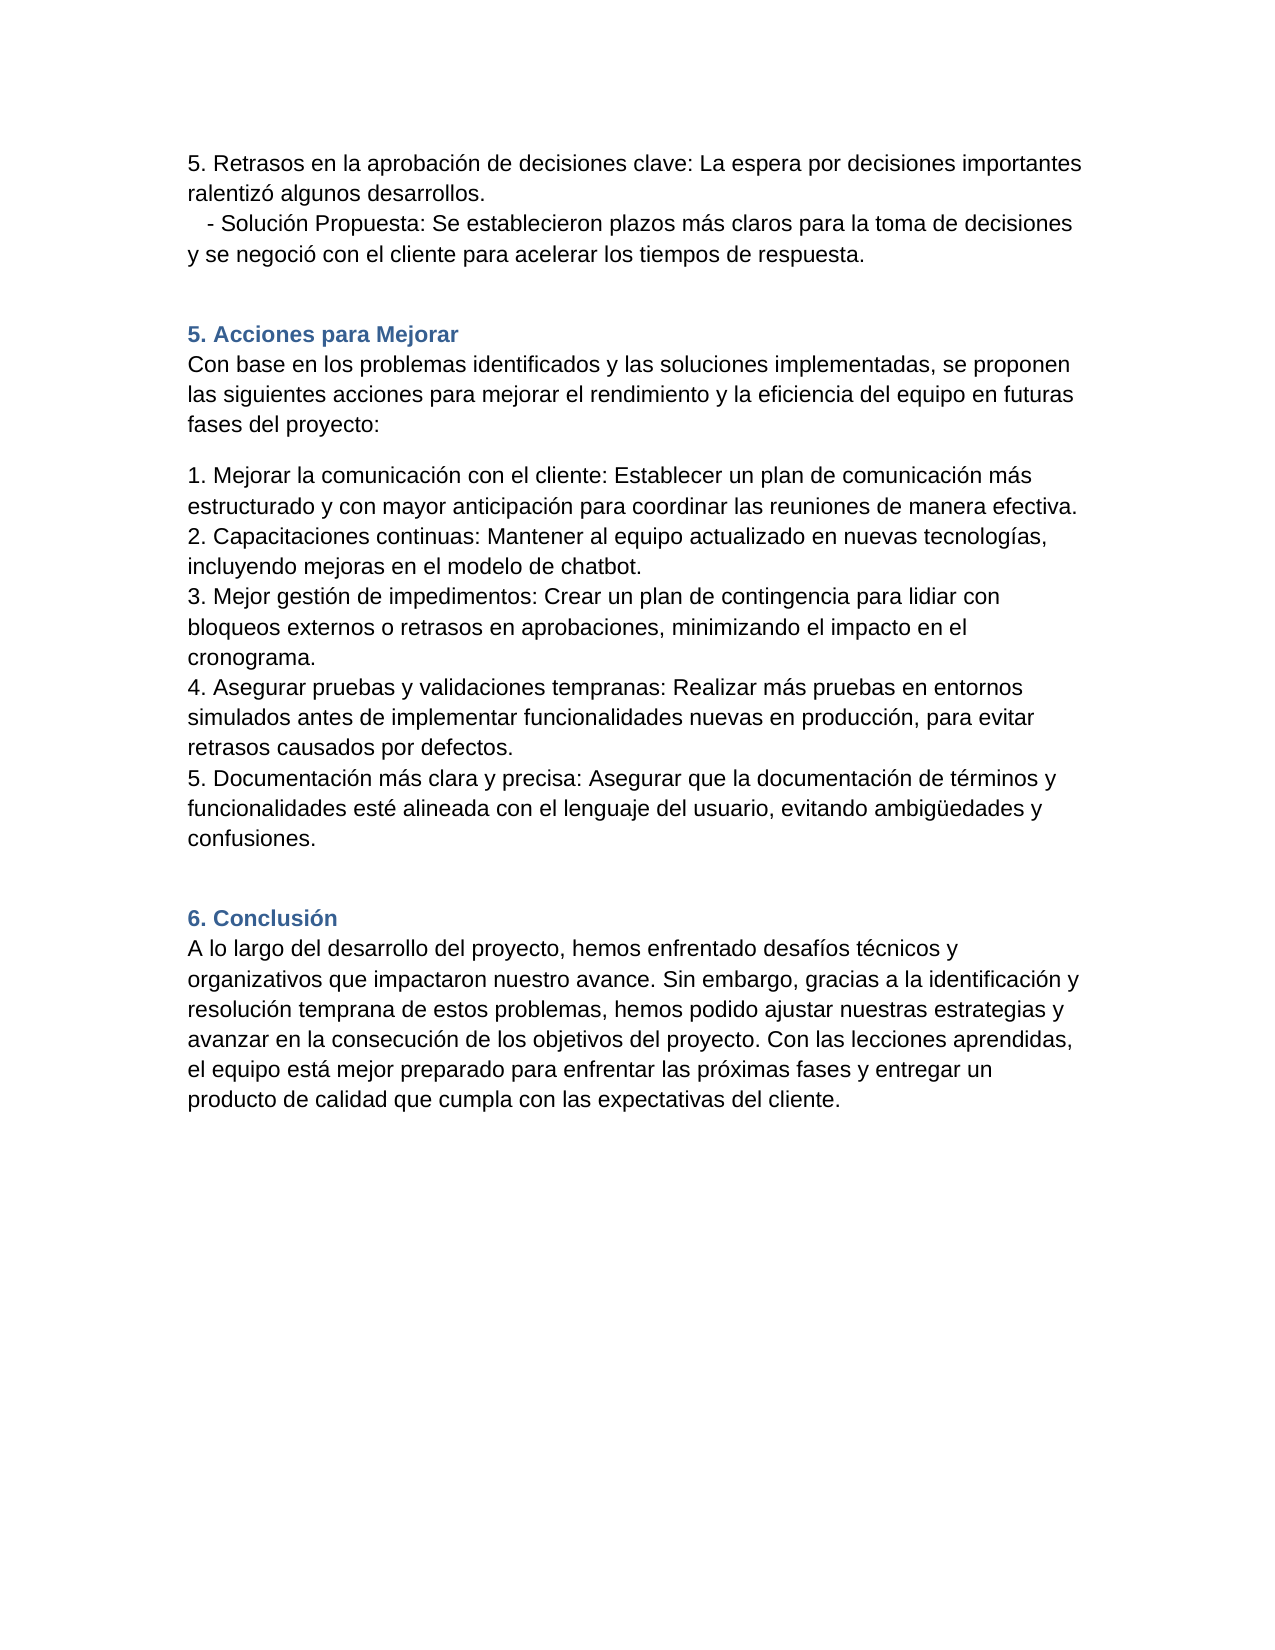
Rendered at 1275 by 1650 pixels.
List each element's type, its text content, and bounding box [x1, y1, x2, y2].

text 1. Mejorar la comunicación con el cliente: Establecer un plan de comunicación más estructurado y con mayor anticipación para coordinar las reuniones de manera efectiva. 2. Capacitaciones continuas: Mantener al equipo actualizado en nuevas tecnologías, incluyendo mejoras en el modelo de chatbot. 3. Mejor gestión de impedimentos: Crear un plan de contingencia para lidiar con bloqueos externos o retrasos en aprobaciones, minimizando el impacto en el cronograma. 4. Asegurar pruebas y validaciones tempranas: Realizar más pruebas en entornos simulados antes de implementar funcionalidades nuevas en producción, para evitar retrasos causados por defectos. 5. Documentación más clara y precisa: Asegurar que la documentación de términos y funcionalidades esté alineada con el lenguaje del usuario, evitando ambigüedades y confusiones. [187, 462, 1087, 851]
text A lo largo del desarrollo del proyecto, hemos enfrentado desafíos técnicos y organizativos que impactaron nuestro avance. Sin embargo, gracias a la identificación y resolución temprana de estos problemas, hemos podido ajustar nuestras estrategias y avanzar en la consecución de los objetivos del proyecto. Con las lecciones aprendidas, el equipo está mejor preparado para enfrentar las próximas fases y entregar un producto de calidad que cumpla con las expectativas del cliente. [187, 935, 1087, 1113]
text 5. Retrasos en la aprobación de decisiones clave: La espera por decisiones importantes ralentizó algunos desarrollos. - Solución Propuesta: Se establecieron plazos más claros para la toma de decisiones y se negoció con el cliente para acelerar los tiempos de respuesta. [187, 150, 1087, 267]
subtitle 5. Acciones para Mejorar [187, 321, 1087, 347]
text Con base en los problemas identificados y las soluciones implementadas, se proponen las siguientes acciones para mejorar el rendimiento y la eficiencia del equipo en futuras fases del proyecto: [187, 351, 1087, 438]
subtitle 6. Conclusión [187, 905, 1087, 932]
